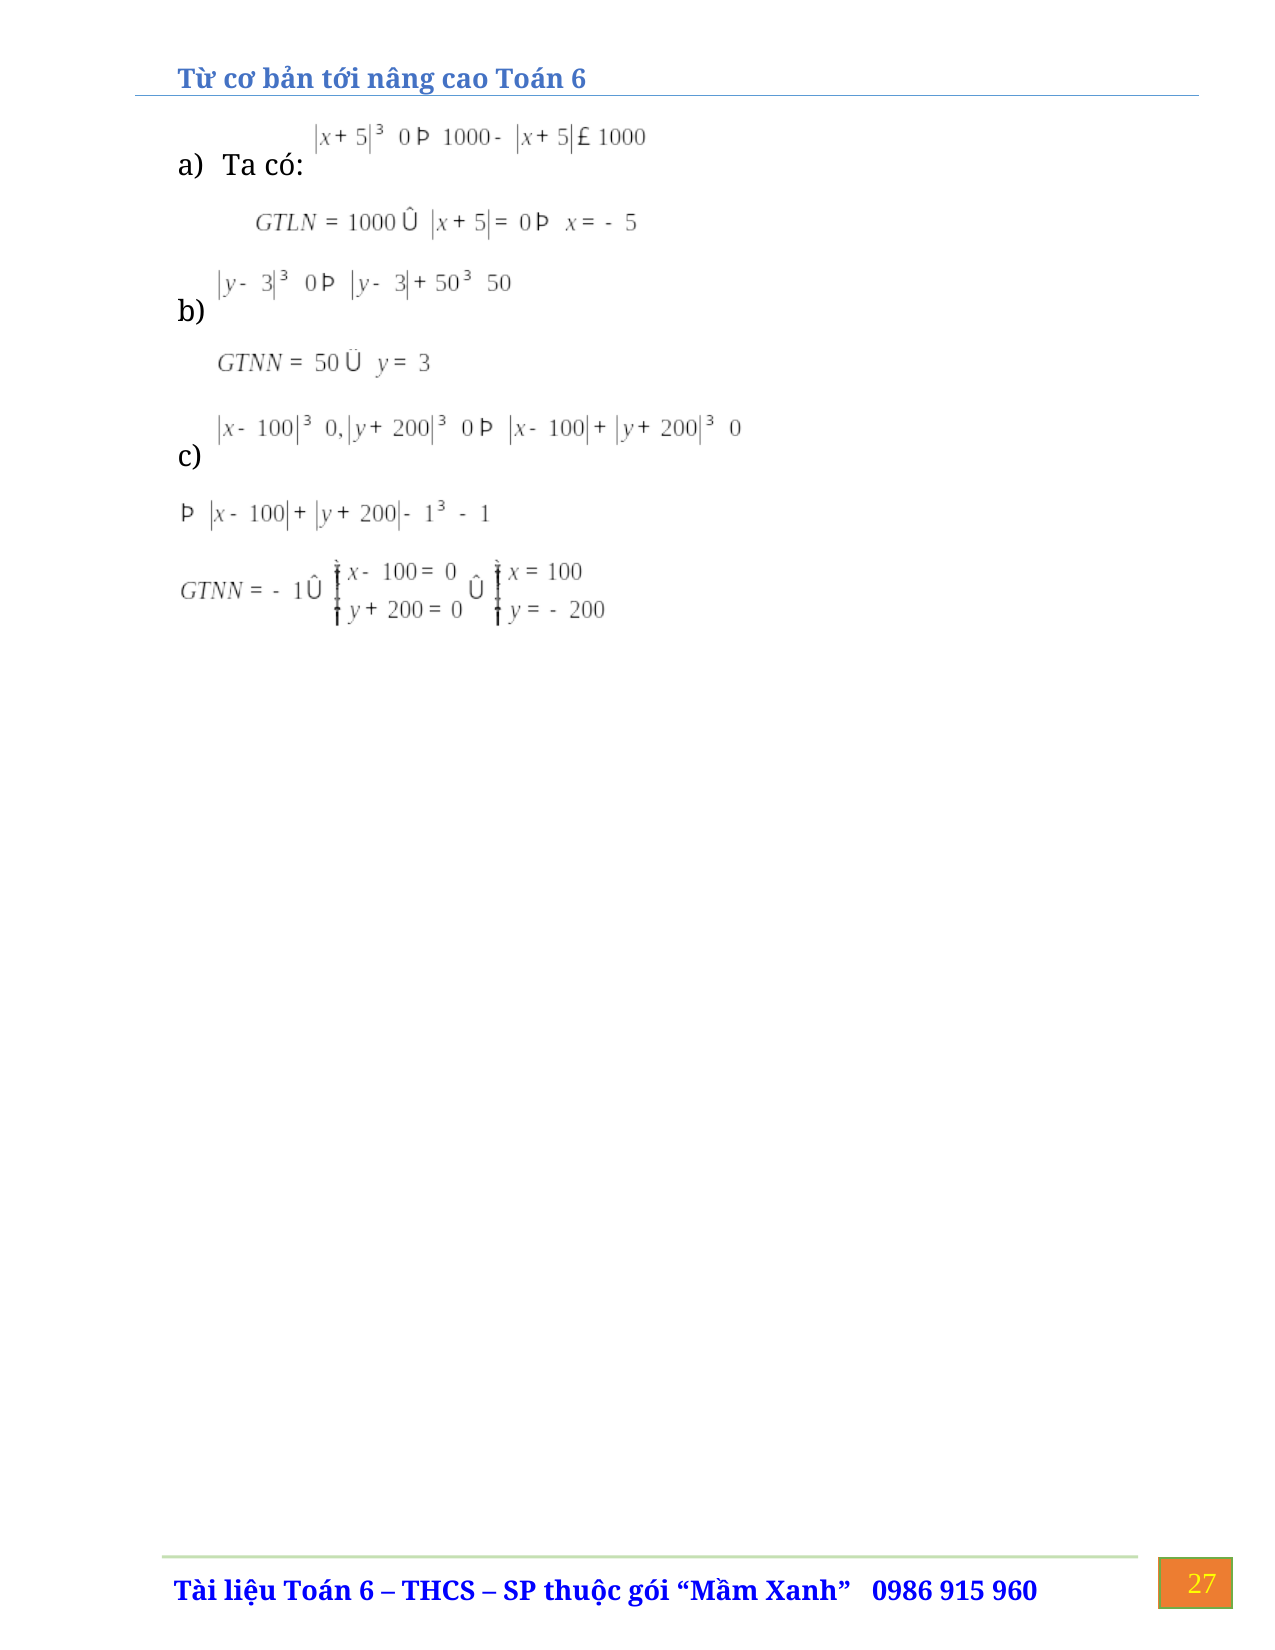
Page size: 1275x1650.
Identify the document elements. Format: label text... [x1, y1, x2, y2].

list Ta có: [177, 118, 1157, 184]
